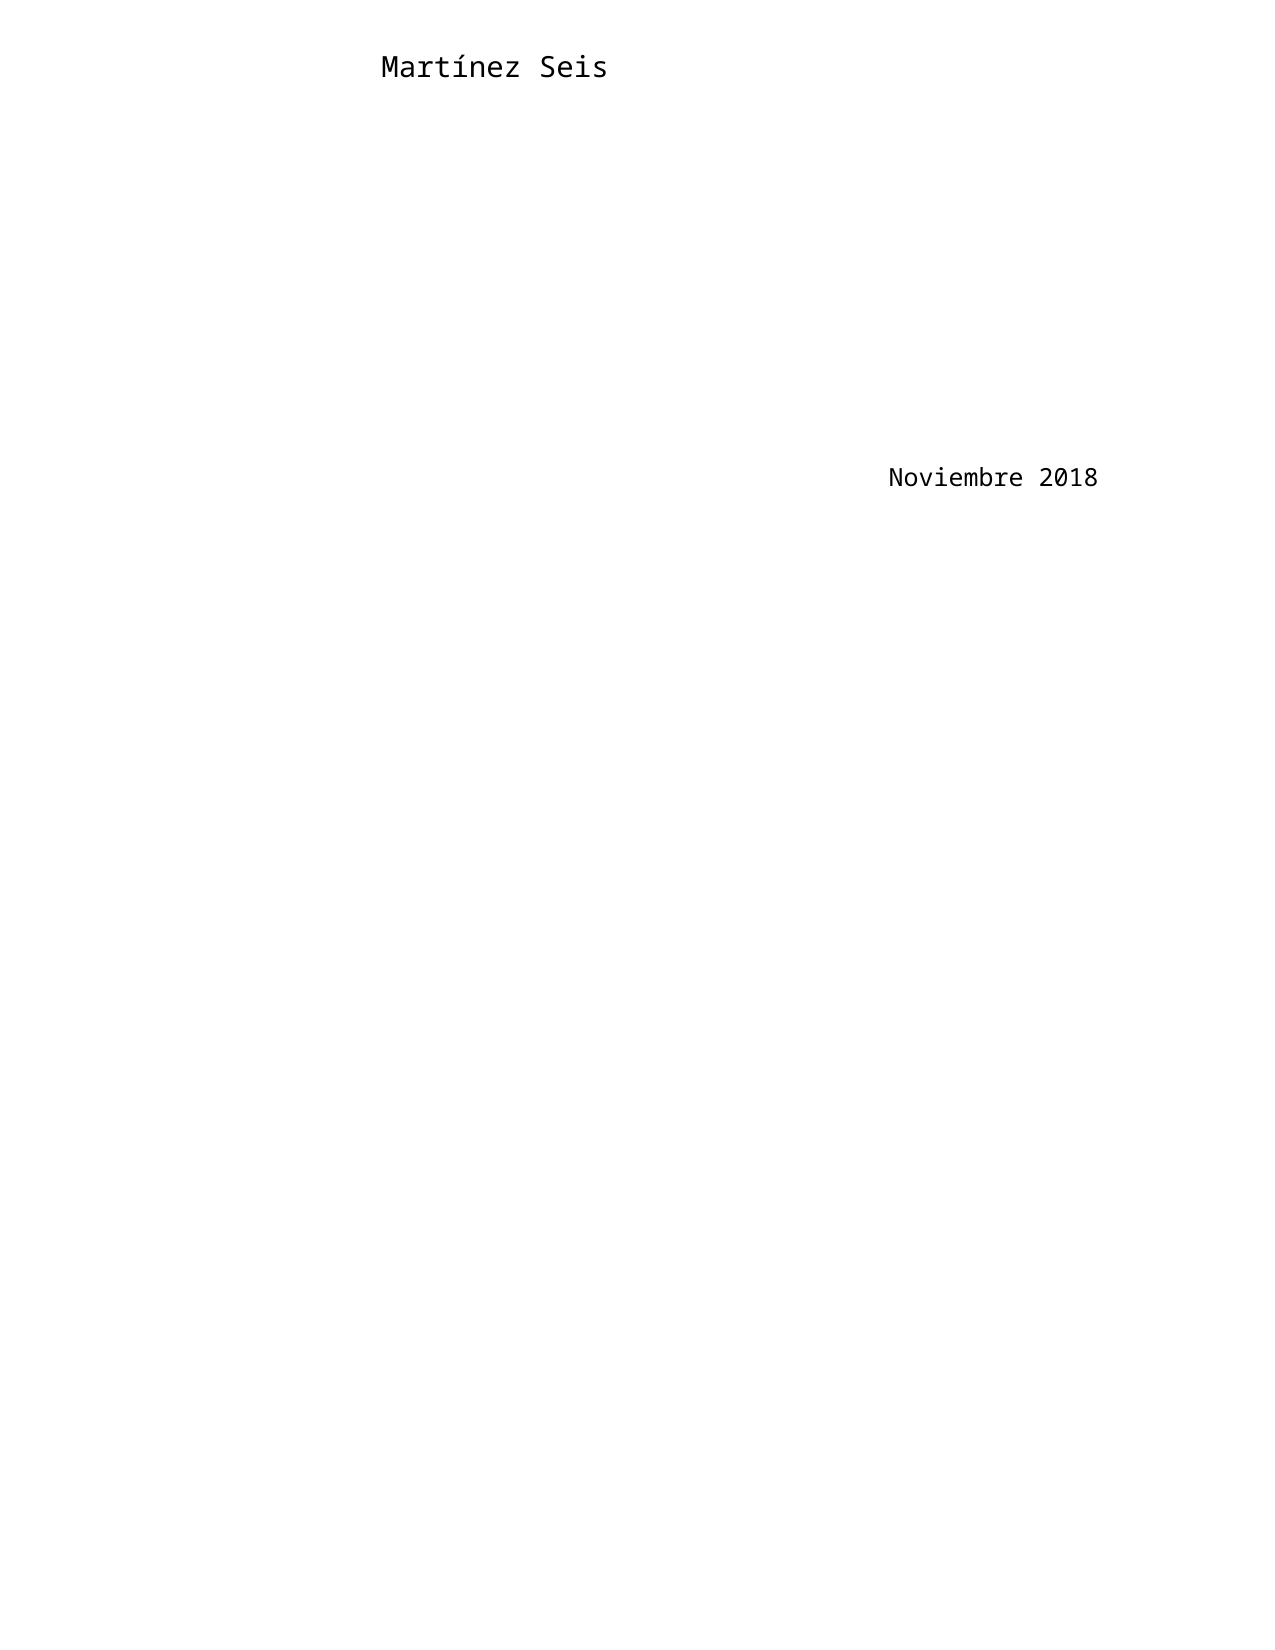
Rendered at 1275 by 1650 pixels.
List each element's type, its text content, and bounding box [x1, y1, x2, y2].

text Noviembre 2018 [52, 460, 1098, 494]
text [381, 46, 896, 86]
